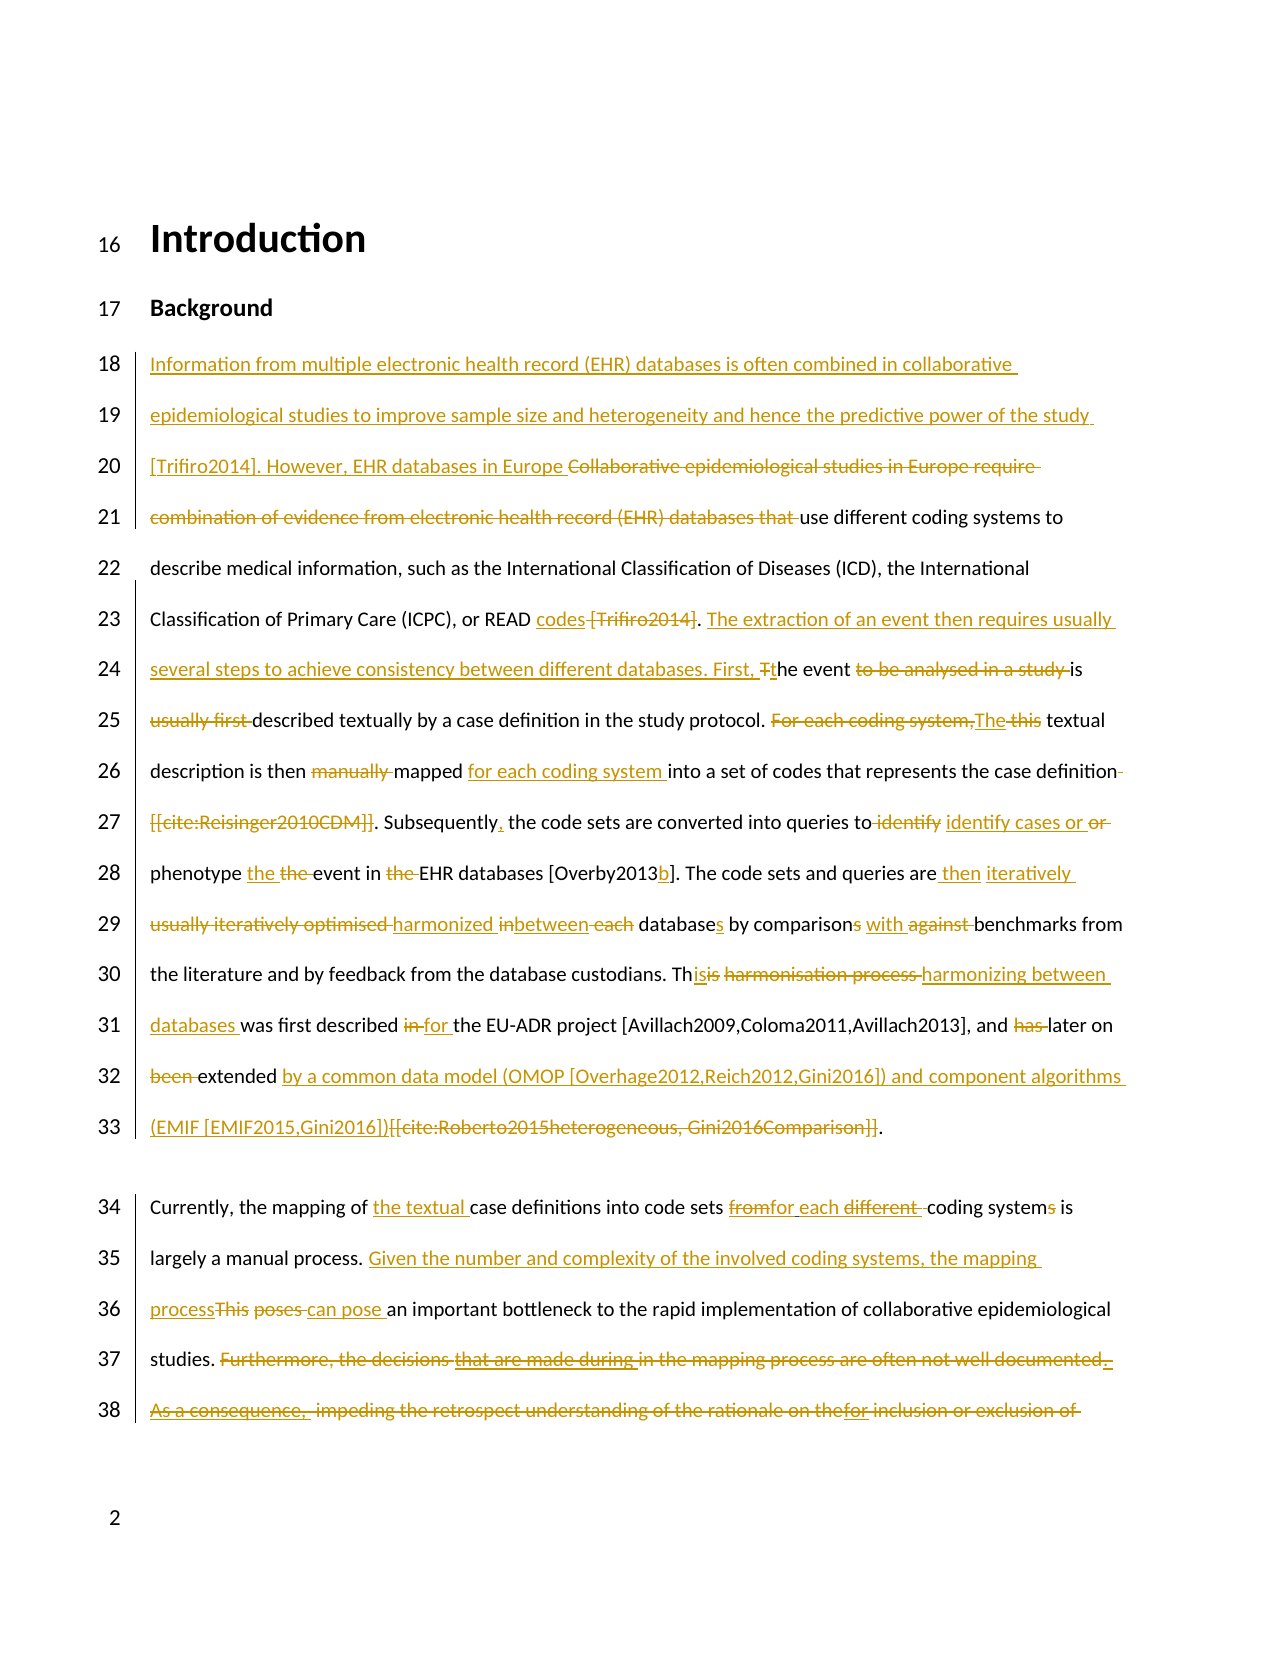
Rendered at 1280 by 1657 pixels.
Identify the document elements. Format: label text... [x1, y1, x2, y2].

subtitle Background [150, 292, 1129, 322]
subtitle Introduction [150, 212, 1129, 263]
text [150, 1194, 1129, 1423]
text use different coding systems to describe medical information, such as the International Classification of Diseases (ICD), the International Classification of Primary Care (ICPC), or READ . he event is described textually by a case definition in the study protocol. textual description is then mapped into a set of codes that represents the case definition. Subsequently the code sets are converted into queries to phenotype event in EHR databases [Overby2013]. The code sets and queries are database by comparison benchmarks from the literature and by feedback from the database custodians. Th was first described the EU-ADR project [Avillach2009,Coloma2011,Avillach2013], and later on extended . [150, 352, 1129, 1139]
